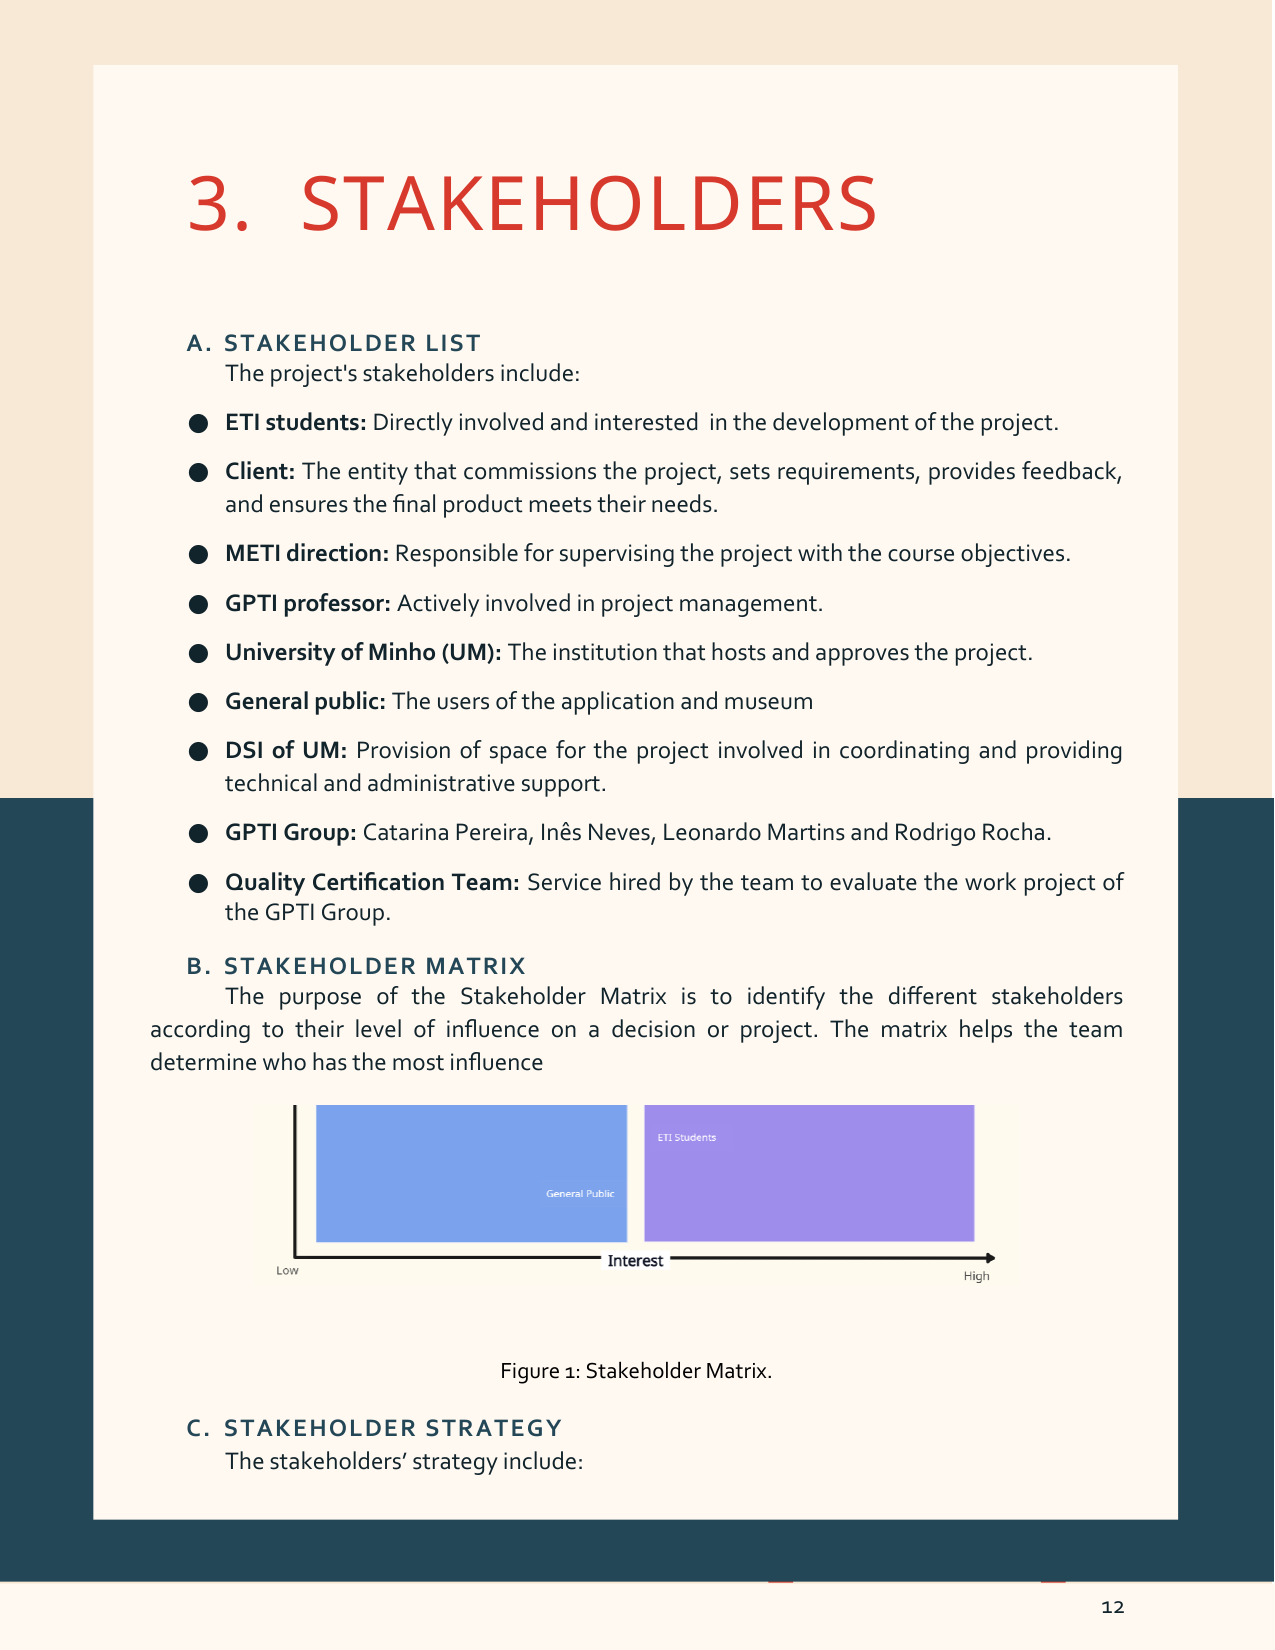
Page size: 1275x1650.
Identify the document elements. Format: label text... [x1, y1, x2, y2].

list DSI of UM: Provision of space for the project involved in coordinating and providing technical and administrative support. [187, 735, 1125, 798]
list METI direction: Responsible for supervising the project with the course objectives. [187, 538, 1125, 568]
list University of Minho (UM): The institution that hosts and approves the project. [187, 636, 1125, 667]
list GPTI professor: Actively involved in project management. [187, 587, 1125, 617]
subtitle Stakeholder Matrix [186, 951, 1125, 981]
text The stakeholders’ strategy include: [150, 1445, 1125, 1476]
subtitle Stakeholders [187, 150, 1125, 252]
subtitle Stakeholder List [186, 327, 1125, 357]
list ETI students: Directly involved and interested in the development of the project. [187, 407, 1125, 437]
text The purpose of the Stakeholder Matrix is to identify the different stakeholders according to their level of influence on a decision or project. The matrix helps the team determine who has the most influence [150, 981, 1125, 1076]
list Quality Certification Team: Service hired by the team to evaluate the work project of the GPTI Group. [187, 866, 1125, 926]
text The project's stakeholders include: [150, 357, 1125, 388]
picture [254, 1105, 1020, 1286]
list Client: The entity that commissions the project, sets requirements, provides feedback, and ensures the final product meets their needs. [187, 456, 1125, 519]
subtitle Stakeholder Strategy [186, 1413, 1125, 1443]
list GPTI Group: Catarina Pereira, Inês Neves, Leonardo Martins and Rodrigo Rocha. [187, 817, 1125, 847]
list General public: The users of the application and museum [187, 686, 1125, 716]
